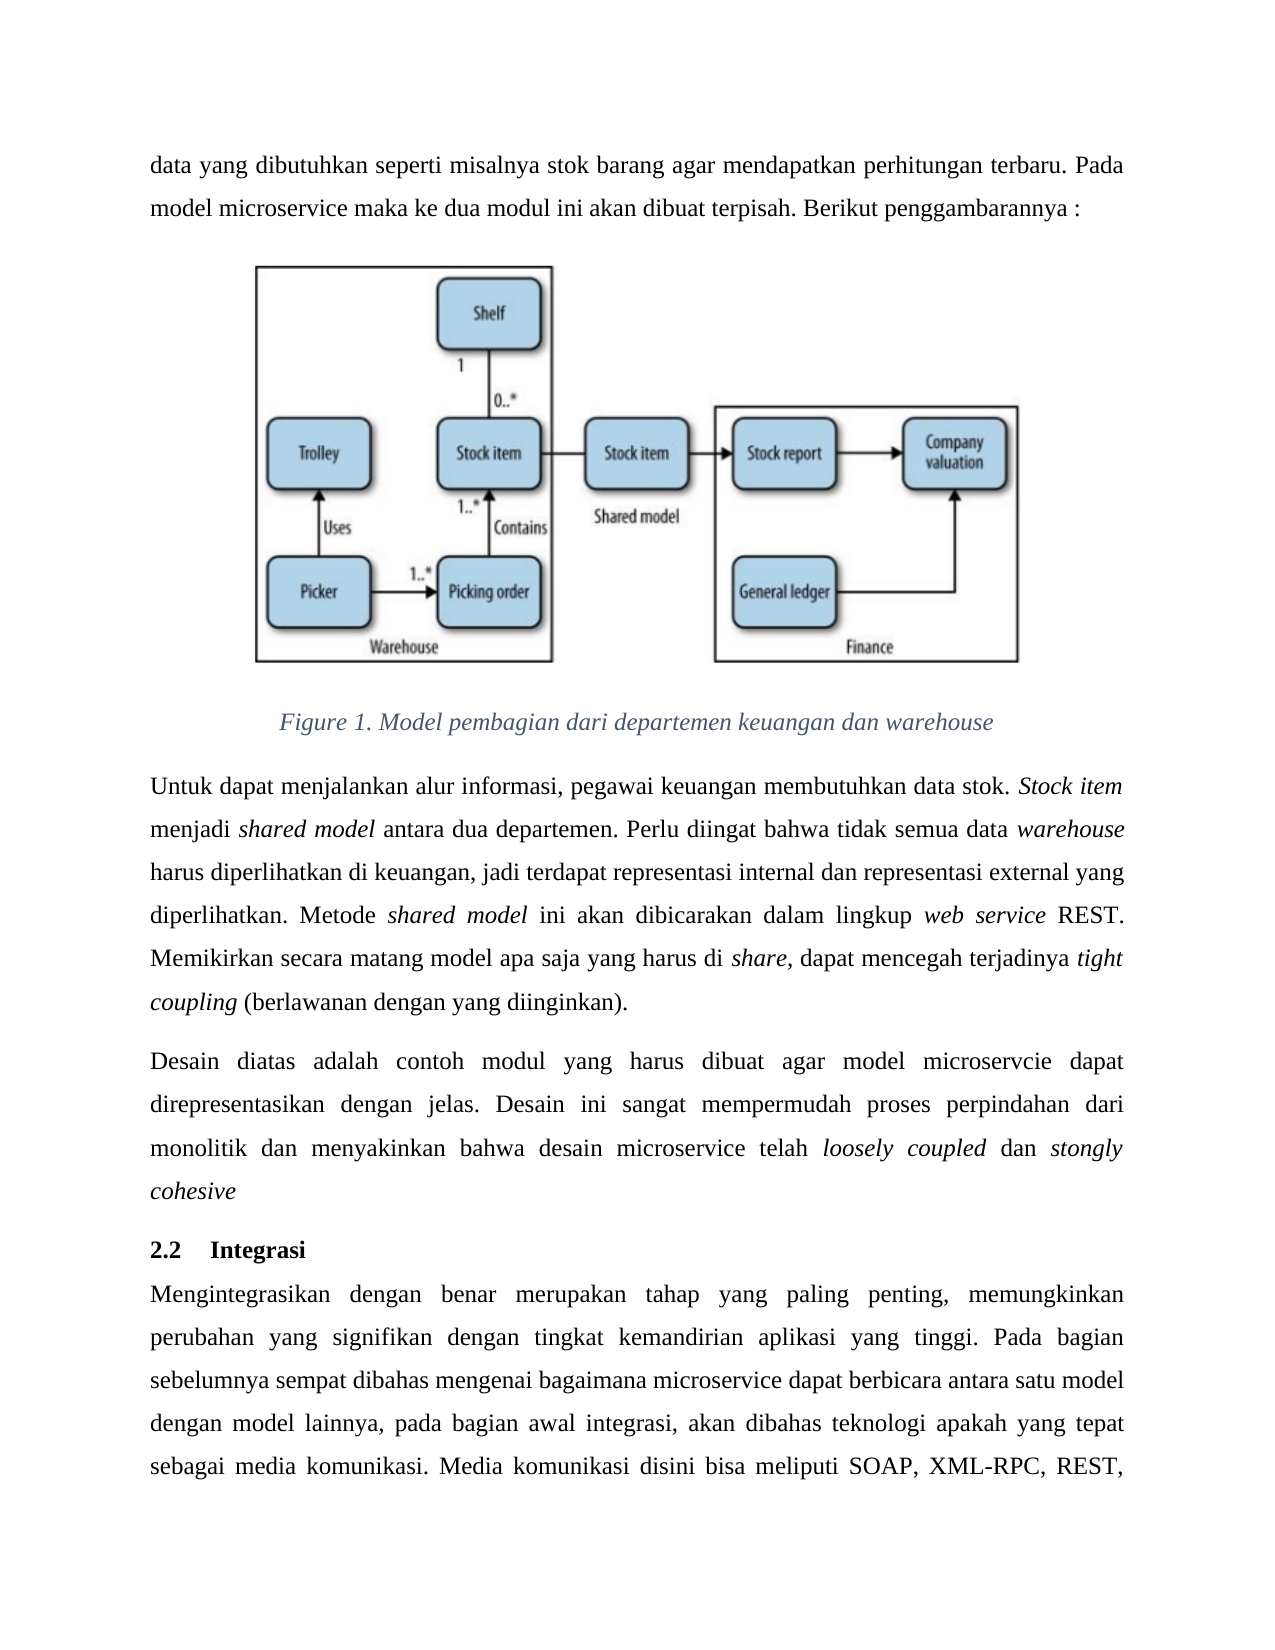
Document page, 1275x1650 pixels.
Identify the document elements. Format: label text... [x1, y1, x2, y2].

picture [223, 252, 1052, 677]
text Untuk dapat menjalankan alur informasi, pegawai keuangan membutuhkan data stok. Stock item menjadi shared model antara dua departemen. Perlu diingat bahwa tidak semua data warehouse harus diperlihatkan di keuangan, jadi terdapat representasi internal dan representasi external yang diperlihatkan. Metode shared model ini akan dibicarakan dalam lingkup web service REST. Memikirkan secara matang model apa saja yang harus di share, dapat mencegah terjadinya tight coupling (berlawanan dengan yang diinginkan). [150, 771, 1125, 1015]
subtitle 2.2 Integrasi [150, 1236, 1125, 1264]
text Desain diatas adalah contoh modul yang harus dibuat agar model microservcie dapat direpresentasikan dengan jelas. Desain ini sangat mempermudah proses perpindahan dari monolitik dan menyakinkan bahwa desain microservice telah loosely coupled dan stongly cohesive [150, 1046, 1125, 1204]
text Figure 1. Model pembagian dari departemen keuangan dan warehouse [150, 707, 1125, 736]
